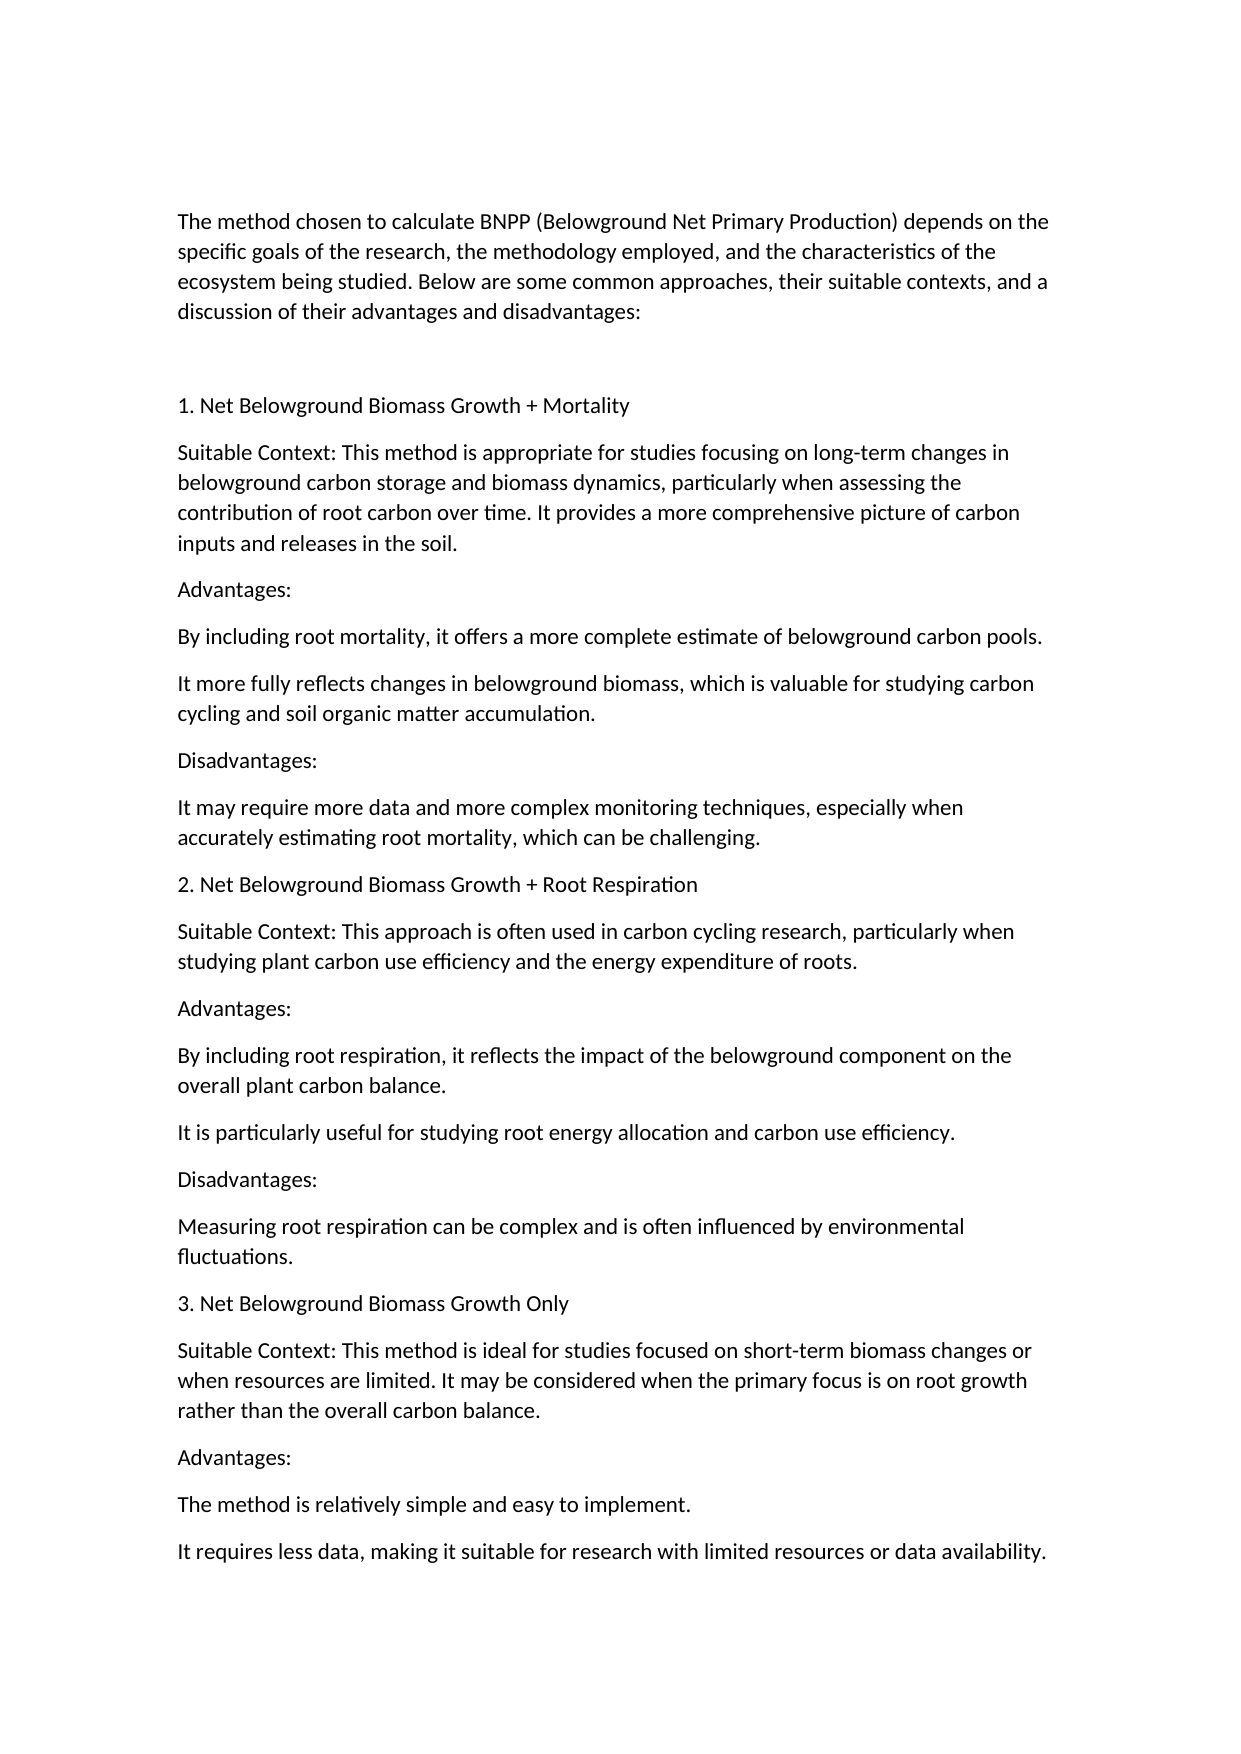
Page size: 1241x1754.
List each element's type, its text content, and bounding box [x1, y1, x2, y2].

text It may require more data and more complex monitoring techniques, especially when accurately estimating root mortality, which can be challenging. [177, 793, 1063, 851]
text The method chosen to calculate BNPP (Belowground Net Primary Production) depends on the specific goals of the research, the methodology employed, and the characteristics of the ecosystem being studied. Below are some common approaches, their suitable contexts, and a discussion of their advantages and disadvantages: [177, 207, 1063, 325]
text It requires less data, making it suitable for research with limited resources or data availability. [177, 1537, 1063, 1565]
text 1. Net Belowground Biomass Growth + Mortality [177, 391, 1063, 419]
text By including root respiration, it reflects the impact of the belowground component on the overall plant carbon balance. [177, 1041, 1063, 1099]
text The method is relatively simple and easy to implement. [177, 1490, 1063, 1518]
text Suitable Context: This method is appropriate for studies focusing on long-term changes in belowground carbon storage and biomass dynamics, particularly when assessing the contribution of root carbon over time. It provides a more comprehensive picture of carbon inputs and releases in the soil. [177, 438, 1063, 557]
text Suitable Context: This approach is often used in carbon cycling research, particularly when studying plant carbon use efficiency and the energy expenditure of roots. [177, 917, 1063, 975]
text 3. Net Belowground Biomass Growth Only [177, 1289, 1063, 1317]
text Advantages: [177, 1443, 1063, 1471]
text Advantages: [177, 576, 1063, 603]
text Suitable Context: This method is ideal for studies focused on short-term biomass changes or when resources are limited. It may be considered when the primary focus is on root growth rather than the overall carbon balance. [177, 1336, 1063, 1424]
text By including root mortality, it offers a more complete estimate of belowground carbon pools. [177, 622, 1063, 650]
text Advantages: [177, 994, 1063, 1022]
text Disadvantages: [177, 1165, 1063, 1193]
text Measuring root respiration can be complex and is often influenced by environmental fluctuations. [177, 1212, 1063, 1270]
text It more fully reflects changes in belowground biomass, which is valuable for studying carbon cycling and soil organic matter accumulation. [177, 669, 1063, 727]
text 2. Net Belowground Biomass Growth + Root Respiration [177, 870, 1063, 898]
text It is particularly useful for studying root energy allocation and carbon use efficiency. [177, 1118, 1063, 1146]
text Disadvantages: [177, 746, 1063, 774]
